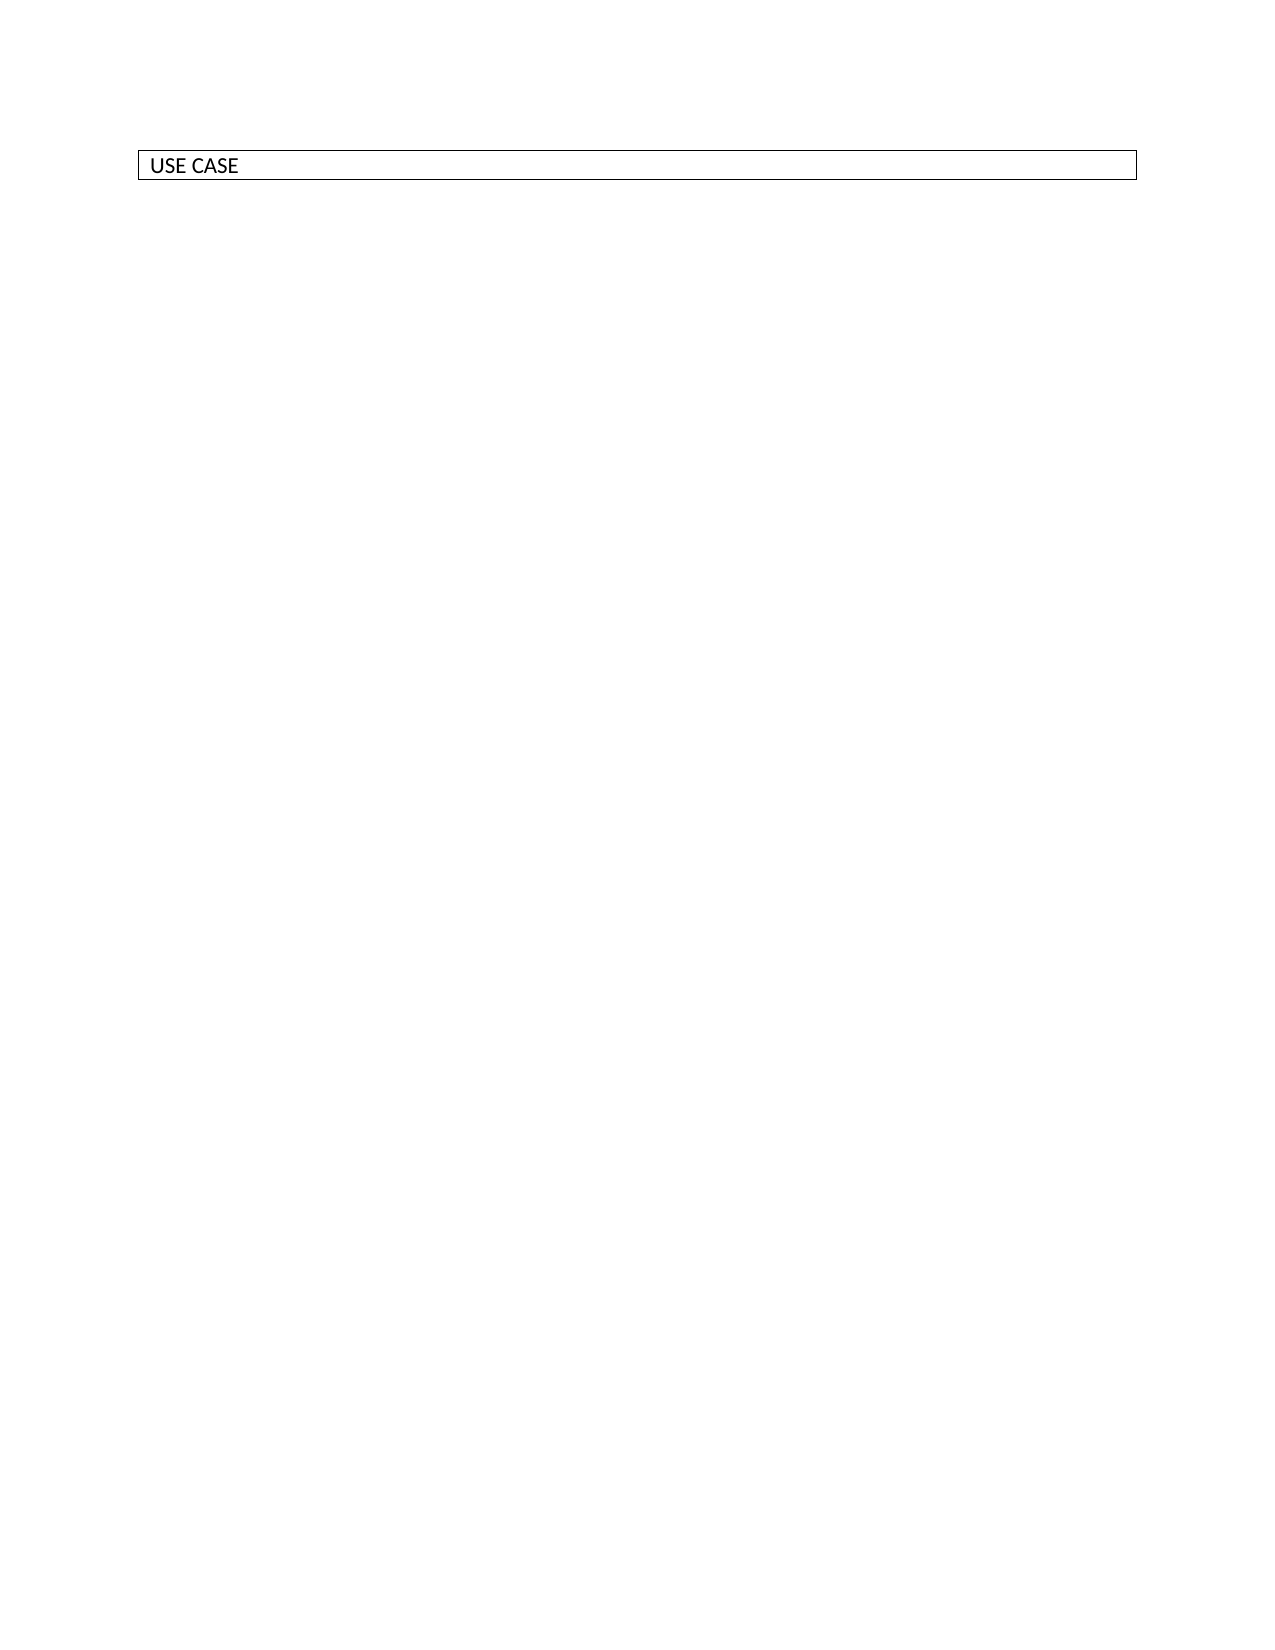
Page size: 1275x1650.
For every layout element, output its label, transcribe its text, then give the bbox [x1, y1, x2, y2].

table_header USE CASE [139, 151, 1136, 179]
